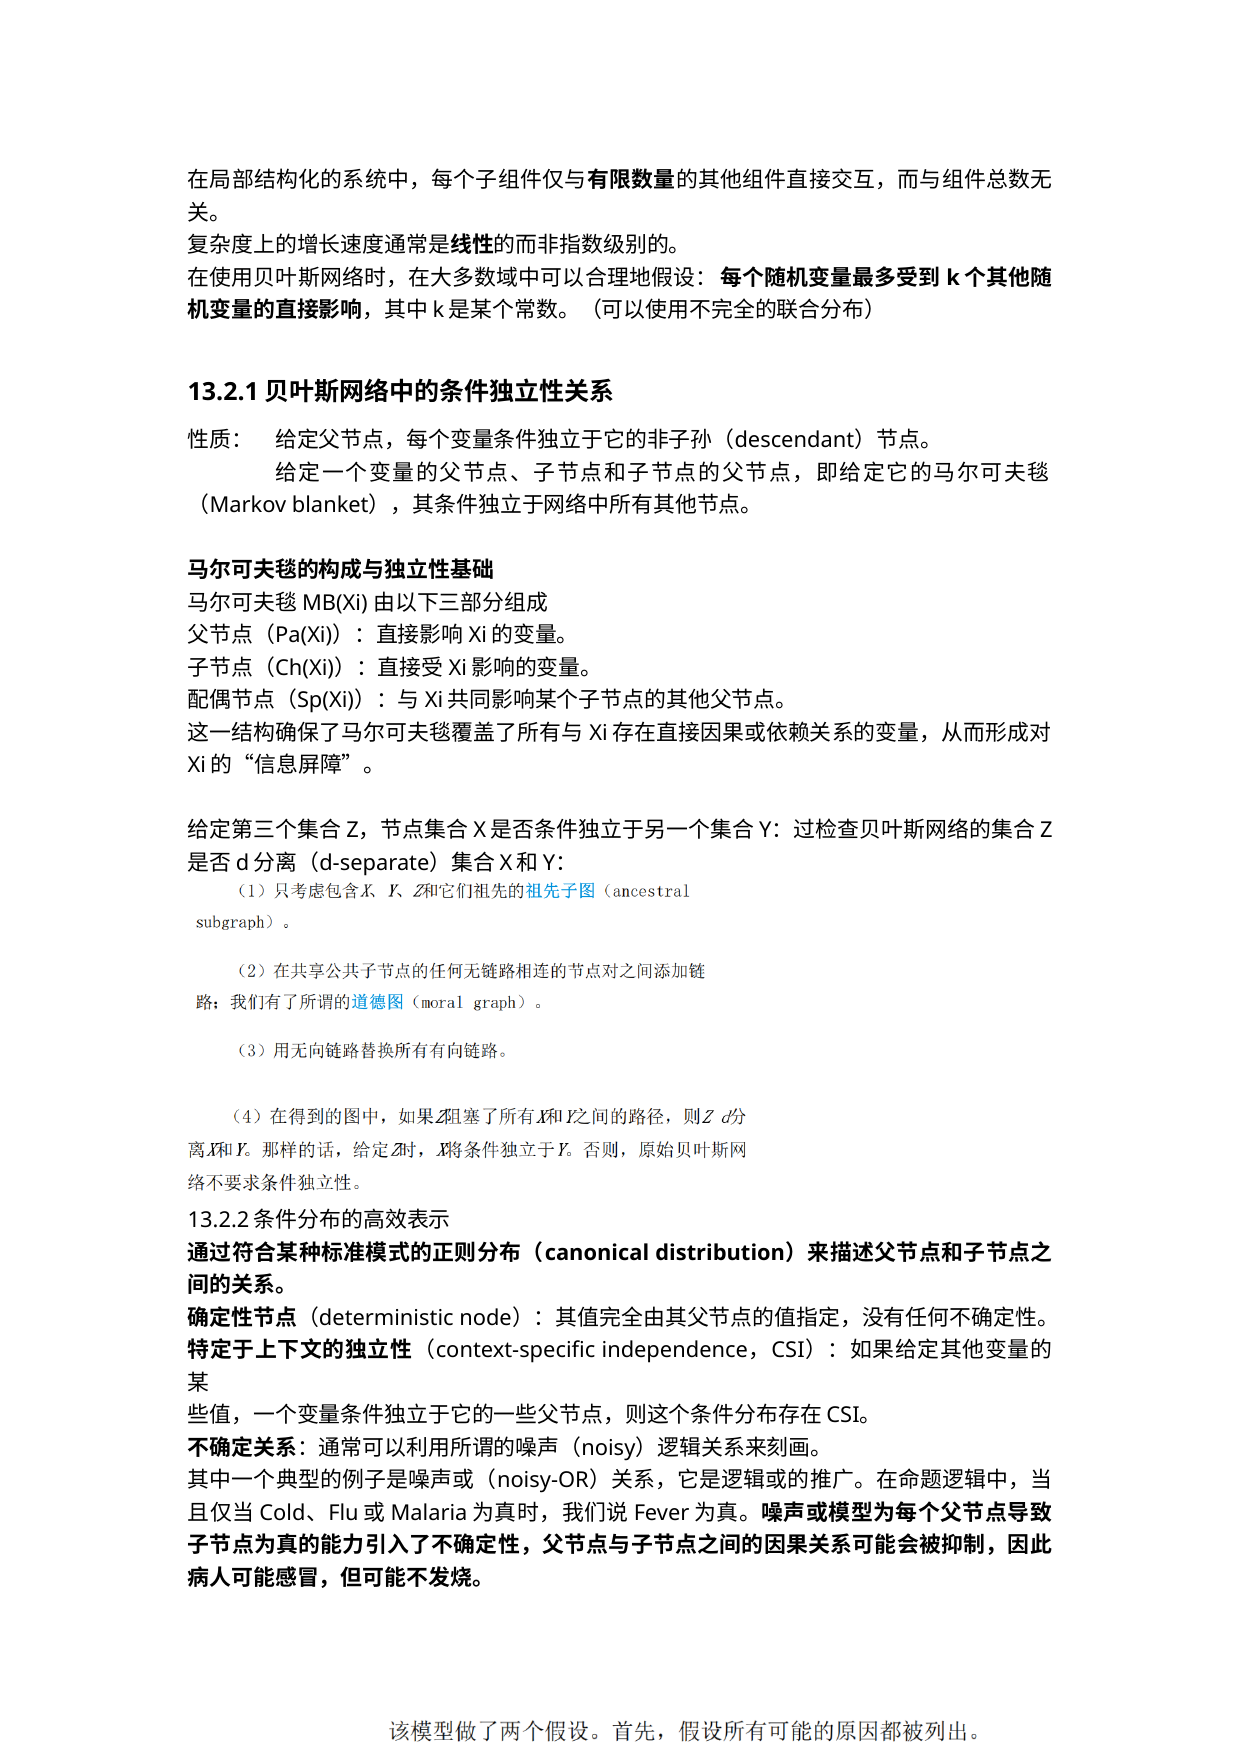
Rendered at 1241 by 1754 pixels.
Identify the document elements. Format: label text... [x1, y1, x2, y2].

picture [187, 1104, 746, 1195]
text 马尔可夫毯 MB(Xi) 由以下三部分组成 [187, 584, 1053, 617]
text 在使用贝叶斯网络时，在大多数域中可以合理地假设：每个随机变量最多受到k个其他随机变量的直接影响，其中k是某个常数。（可以使用不完全的联合分布） [187, 259, 1053, 324]
text 13.2.2条件分布的高效表示 [187, 1202, 1053, 1234]
text 在局部结构化的系统中，每个子组件仅与有限数量的其他组件直接交互，而与组件总数无关。 [187, 162, 1053, 227]
text 给定一个变量的父节点、子节点和子节点的父节点，即给定它的马尔可夫毯（Markov blanket），其条件独立于网络中所有其他节点。 [187, 454, 1053, 519]
text 其中一个典型的例子是噪声或（noisy-OR）关系，它是逻辑或的推广。在命题逻辑中，当且仅当Cold、Flu或Malaria为真时，我们说Fever为真。噪声或模型为每个父节点导致子节点为真的能力引入了不确定性，父节点与子节点之间的因果关系可能会被抑制，因此病人可能感冒，但可能不发烧。 [187, 1462, 1053, 1592]
text 特定于上下文的独立性（context-specific independence，CSI）：如果给定其他变量的某 [187, 1332, 1053, 1397]
text 这一结构确保了马尔可夫毯覆盖了所有与 Xi存在直接因果或依赖关系的变量，从而形成对 Xi的“信息屏障”。 [187, 714, 1053, 779]
text 通过符合某种标准模式的正则分布（canonical distribution）来描述父节点和子节点之间的关系。 [187, 1234, 1053, 1299]
text 复杂度上的增长速度通常是线性的而非指数级别的。 [187, 227, 1053, 259]
text 确定性节点（deterministic node）：其值完全由其父节点的值指定，没有任何不确定性。 [187, 1299, 1053, 1332]
text 马尔可夫毯的构成与独立性基础 [187, 552, 1053, 584]
text 给定第三个集合Z，节点集合X是否条件独立于另一个集合Y：过检查贝叶斯网络的集合Z是否d分离（d-separate）集合X和Y： [187, 812, 1053, 877]
text 些值，一个变量条件独立于它的一些父节点，则这个条件分布存在CSI。 [187, 1397, 1053, 1429]
picture [338, 1709, 1053, 1754]
text 不确定关系：通常可以利用所谓的噪声（noisy）逻辑关系来刻画。 [187, 1429, 1053, 1462]
text ​​父节点​​（Pa(Xi)）：直接影响 Xi的变量。 [187, 617, 1053, 649]
text ​​子节点​​（Ch(Xi)）：直接受 Xi影响的变量。 [187, 649, 1053, 682]
text 13.2.1贝叶斯网络中的条件独立性关系 [187, 357, 1053, 422]
picture [187, 877, 723, 1078]
text ​​配偶节点​​（Sp(Xi)）：与 Xi共同影响某个子节点的其他父节点。 [187, 682, 1053, 714]
text 性质： 给定父节点，每个变量条件独立于它的非子孙（descendant）节点。 [187, 422, 1053, 454]
